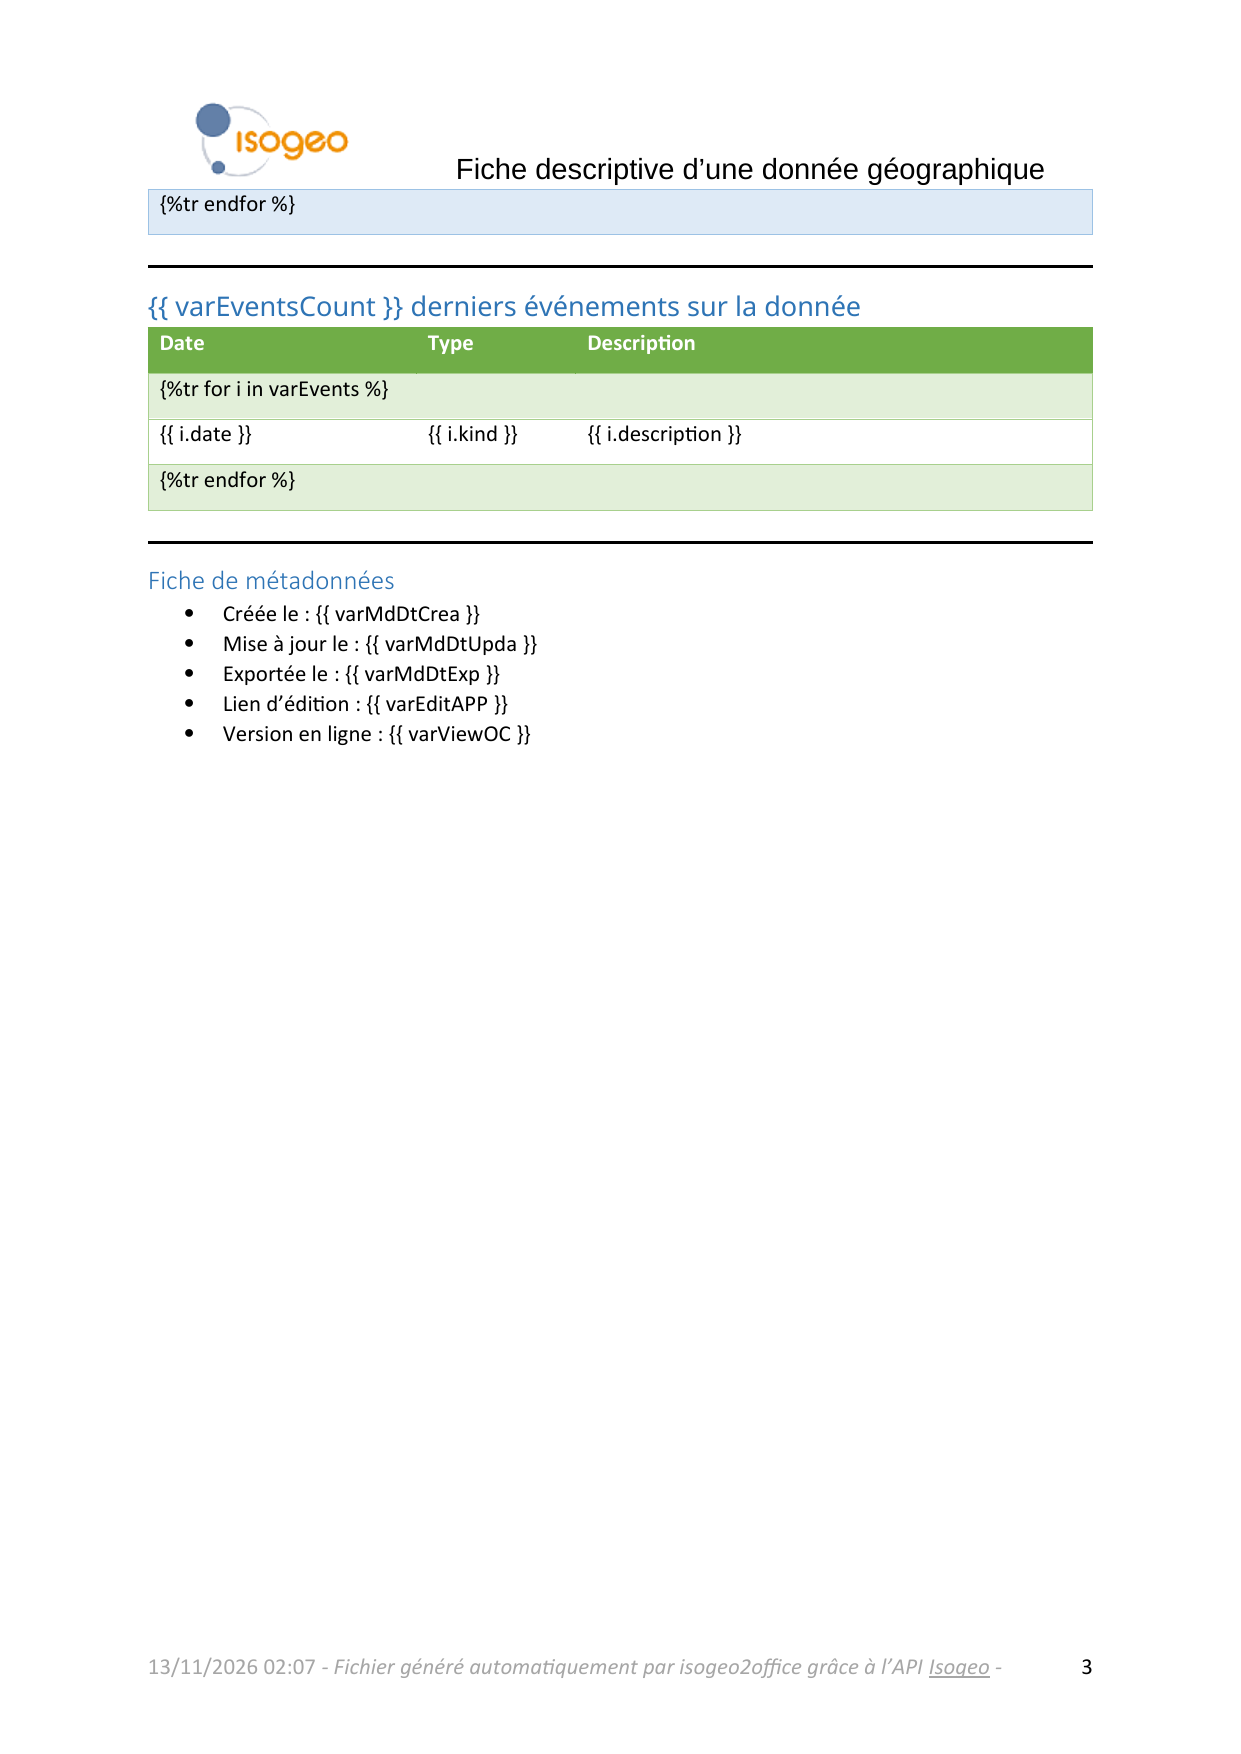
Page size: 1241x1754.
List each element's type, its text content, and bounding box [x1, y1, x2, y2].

subtitle Fiche de métadonnées [148, 563, 1093, 596]
picture [194, 101, 350, 180]
list Créée le : {{ varMdDtCrea }} [185, 599, 1093, 627]
list Version en ligne : {{ varViewOC }} [185, 719, 1093, 748]
table_cell {{ i.description }} [576, 420, 1092, 464]
table_header Date [149, 328, 416, 373]
table_header Type [417, 328, 575, 373]
list Exportée le : {{ varMdDtExp }} [185, 659, 1093, 687]
list Mise à jour le : {{ varMdDtUpda }} [185, 629, 1093, 657]
table_cell {{ i.kind }} [416, 420, 576, 464]
table_cell {%tr endfor %} [149, 190, 1092, 234]
table_header Description [576, 328, 1092, 373]
table_cell {%tr for i in varEvents %} [149, 374, 1092, 418]
subtitle {{ varEventsCount }} derniers événements sur la donnée [148, 287, 1093, 324]
list Lien d’édition : {{ varEditAPP }} [185, 689, 1093, 717]
table_cell {%tr endfor %} [149, 465, 1092, 510]
table_cell {{ i.date }} [149, 420, 416, 464]
